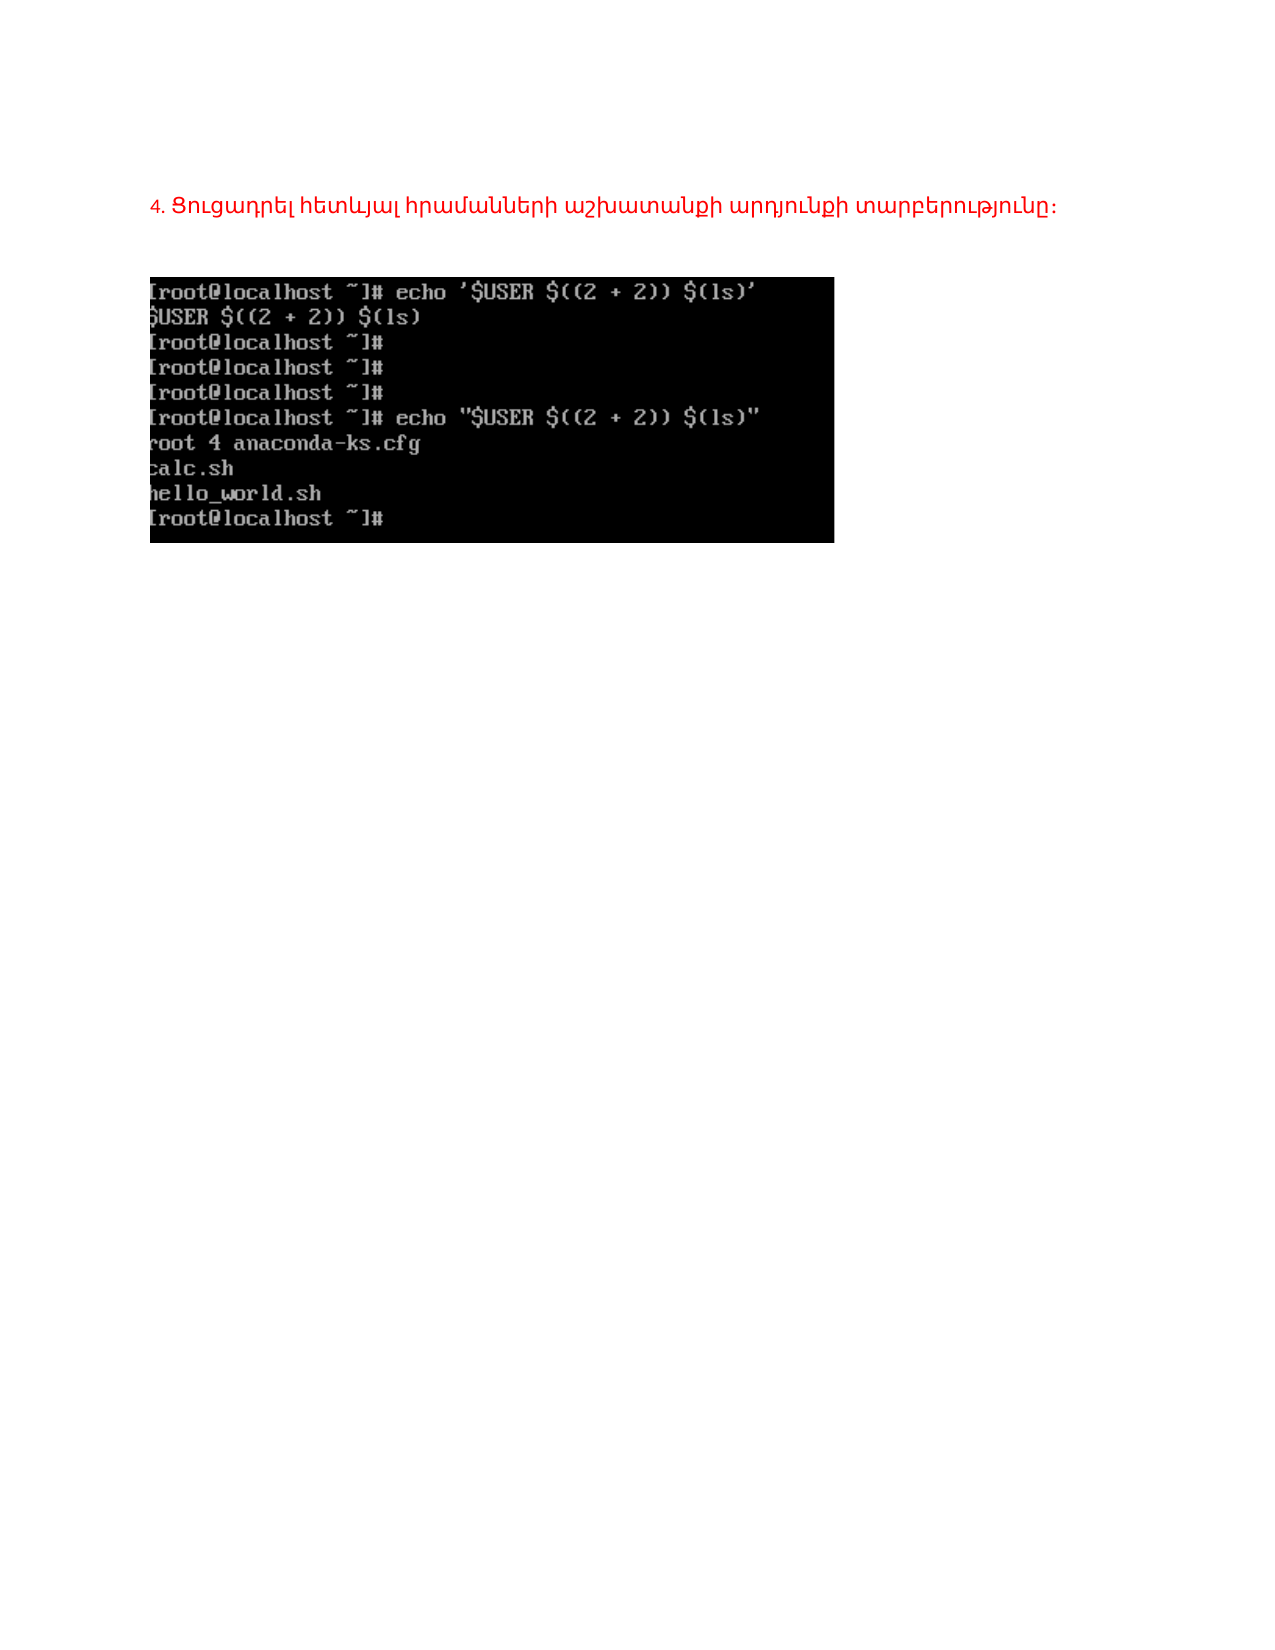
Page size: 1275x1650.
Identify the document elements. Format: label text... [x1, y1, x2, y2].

text 4. Ցուցադրել հետևյալ հրամանների աշխատանքի արդյունքի տարբերությունը: [150, 190, 1125, 220]
picture [150, 277, 835, 543]
